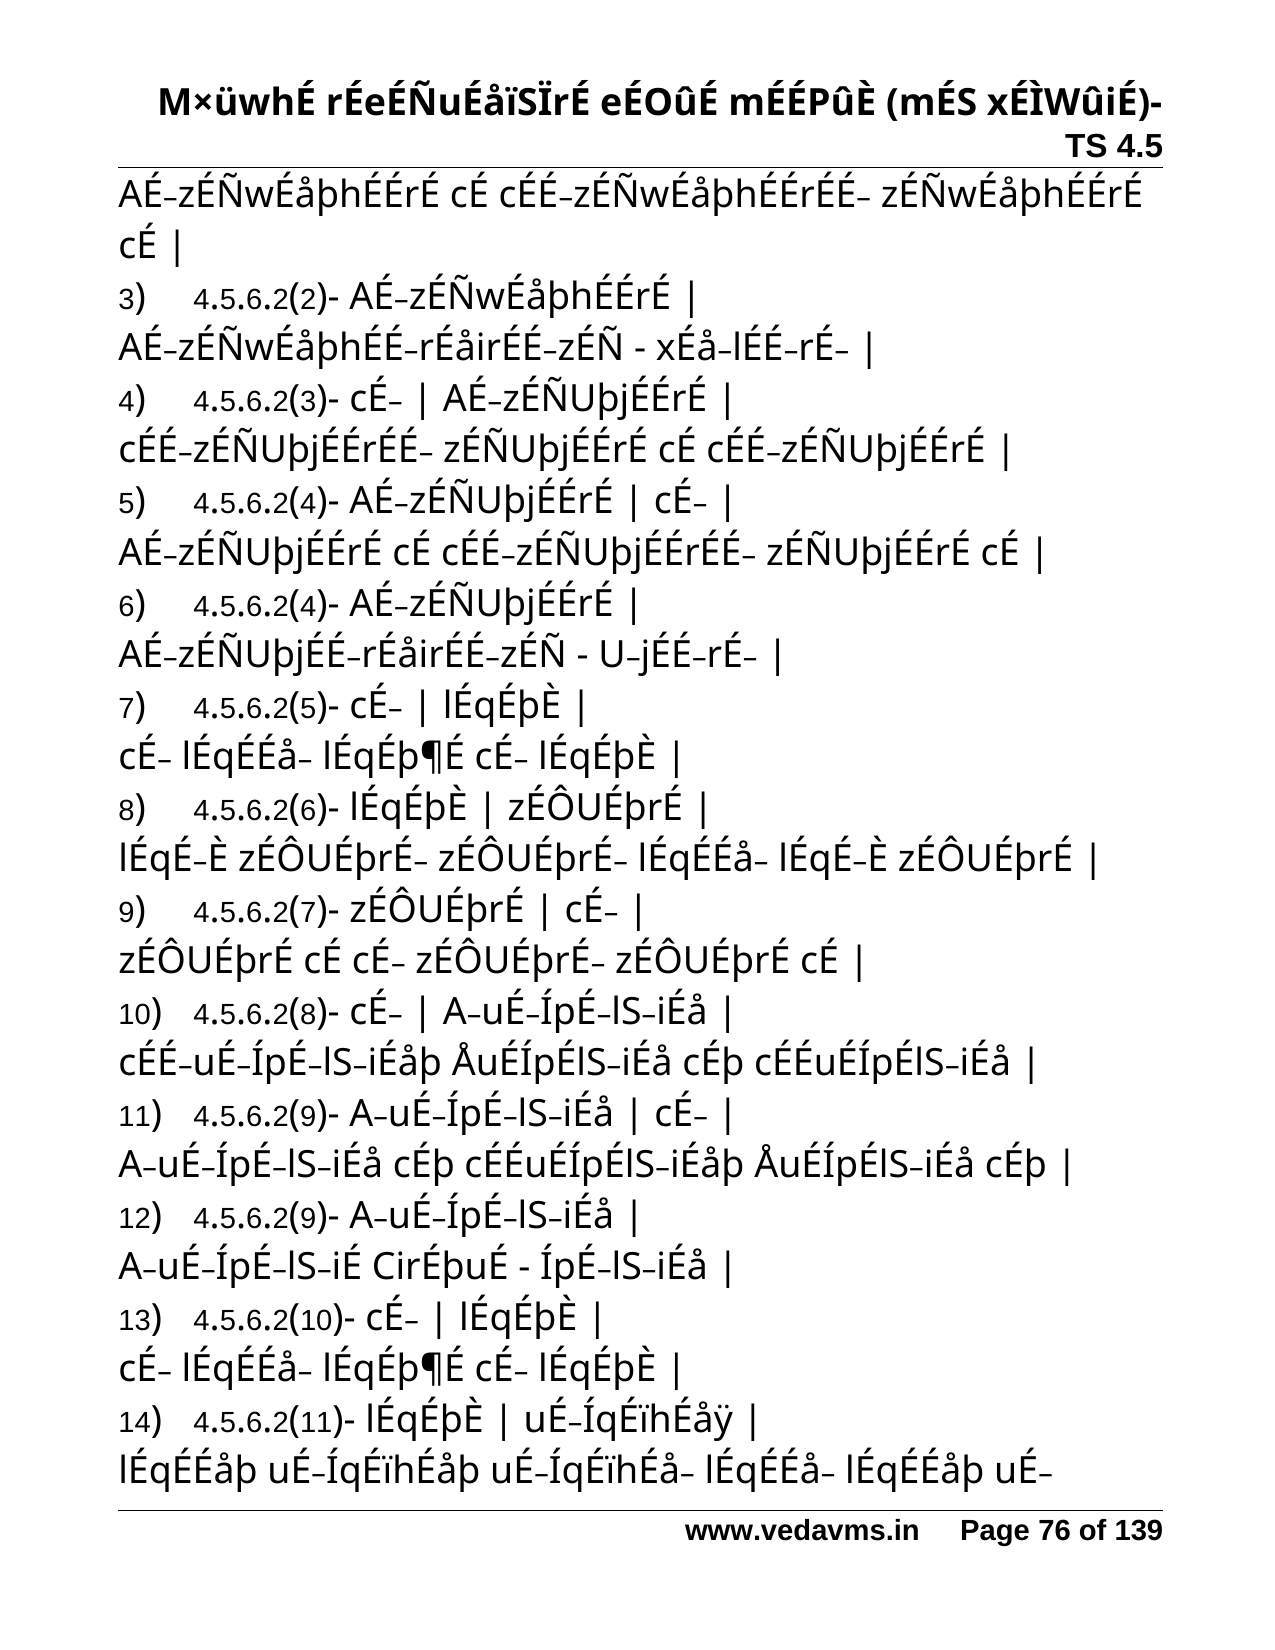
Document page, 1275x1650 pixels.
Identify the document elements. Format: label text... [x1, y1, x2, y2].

text 11) 4.5.6.2(9)- A–uÉ–ÍpÉ–lS–iÉå | cÉ– | [118, 1086, 1163, 1137]
text zÉÔUÉþrÉ cÉ cÉ– zÉÔUÉþrÉ– zÉÔUÉþrÉ cÉ | [118, 933, 1163, 984]
text A–uÉ–ÍpÉ–lS–iÉå cÉþ cÉÉuÉÍpÉlS–iÉåþ ÅuÉÍpÉlS–iÉå cÉþ | [118, 1137, 1163, 1188]
text cÉ– lÉqÉÉå– lÉqÉþ¶É cÉ– lÉqÉþÈ | [118, 729, 1163, 780]
text lÉqÉÉåþ uÉ–ÍqÉïhÉåþ uÉ–ÍqÉïhÉå– lÉqÉÉå– lÉqÉÉåþ uÉ–ÍqÉïhÉåÿ | [118, 1444, 1163, 1495]
text 7) 4.5.6.2(5)- cÉ– | lÉqÉþÈ | [118, 678, 1163, 729]
text A–uÉ–ÍpÉ–lS–iÉ CirÉþuÉ - ÍpÉ–lS–iÉå | [118, 1239, 1163, 1291]
text 9) 4.5.6.2(7)- zÉÔUÉþrÉ | cÉ– | [118, 882, 1163, 933]
text AÉ–zÉÑwÉåþhÉÉrÉ cÉ cÉÉ–zÉÑwÉåþhÉÉrÉÉ– zÉÑwÉåþhÉÉrÉ cÉ | [118, 168, 1163, 270]
text 14) 4.5.6.2(11)- lÉqÉþÈ | uÉ–ÍqÉïhÉåÿ | [118, 1393, 1163, 1444]
text 6) 4.5.6.2(4)- AÉ–zÉÑUþjÉÉrÉ | [118, 576, 1163, 627]
text cÉ– lÉqÉÉå– lÉqÉþ¶É cÉ– lÉqÉþÈ | [118, 1342, 1163, 1393]
text 4) 4.5.6.2(3)- cÉ– | AÉ–zÉÑUþjÉÉrÉ | [118, 372, 1163, 423]
text cÉÉ–uÉ–ÍpÉ–lS–iÉåþ ÅuÉÍpÉlS–iÉå cÉþ cÉÉuÉÍpÉlS–iÉå | [118, 1035, 1163, 1086]
text cÉÉ–zÉÑUþjÉÉrÉÉ– zÉÑUþjÉÉrÉ cÉ cÉÉ–zÉÑUþjÉÉrÉ | [118, 423, 1163, 474]
text 3) 4.5.6.2(2)- AÉ–zÉÑwÉåþhÉÉrÉ | [118, 270, 1163, 321]
text AÉ–zÉÑUþjÉÉrÉ cÉ cÉÉ–zÉÑUþjÉÉrÉÉ– zÉÑUþjÉÉrÉ cÉ | [118, 525, 1163, 576]
text 8) 4.5.6.2(6)- lÉqÉþÈ | zÉÔUÉþrÉ | [118, 780, 1163, 831]
text 5) 4.5.6.2(4)- AÉ–zÉÑUþjÉÉrÉ | cÉ– | [118, 474, 1163, 525]
text 12) 4.5.6.2(9)- A–uÉ–ÍpÉ–lS–iÉå | [118, 1188, 1163, 1239]
text AÉ–zÉÑUþjÉÉ–rÉåirÉÉ–zÉÑ - U–jÉÉ–rÉ– | [118, 627, 1163, 678]
text 13) 4.5.6.2(10)- cÉ– | lÉqÉþÈ | [118, 1291, 1163, 1342]
text 10) 4.5.6.2(8)- cÉ– | A–uÉ–ÍpÉ–lS–iÉå | [118, 984, 1163, 1035]
text lÉqÉ–È zÉÔUÉþrÉ– zÉÔUÉþrÉ– lÉqÉÉå– lÉqÉ–È zÉÔUÉþrÉ | [118, 831, 1163, 882]
text AÉ–zÉÑwÉåþhÉÉ–rÉåirÉÉ–zÉÑ - xÉå–lÉÉ–rÉ– | [118, 321, 1163, 372]
